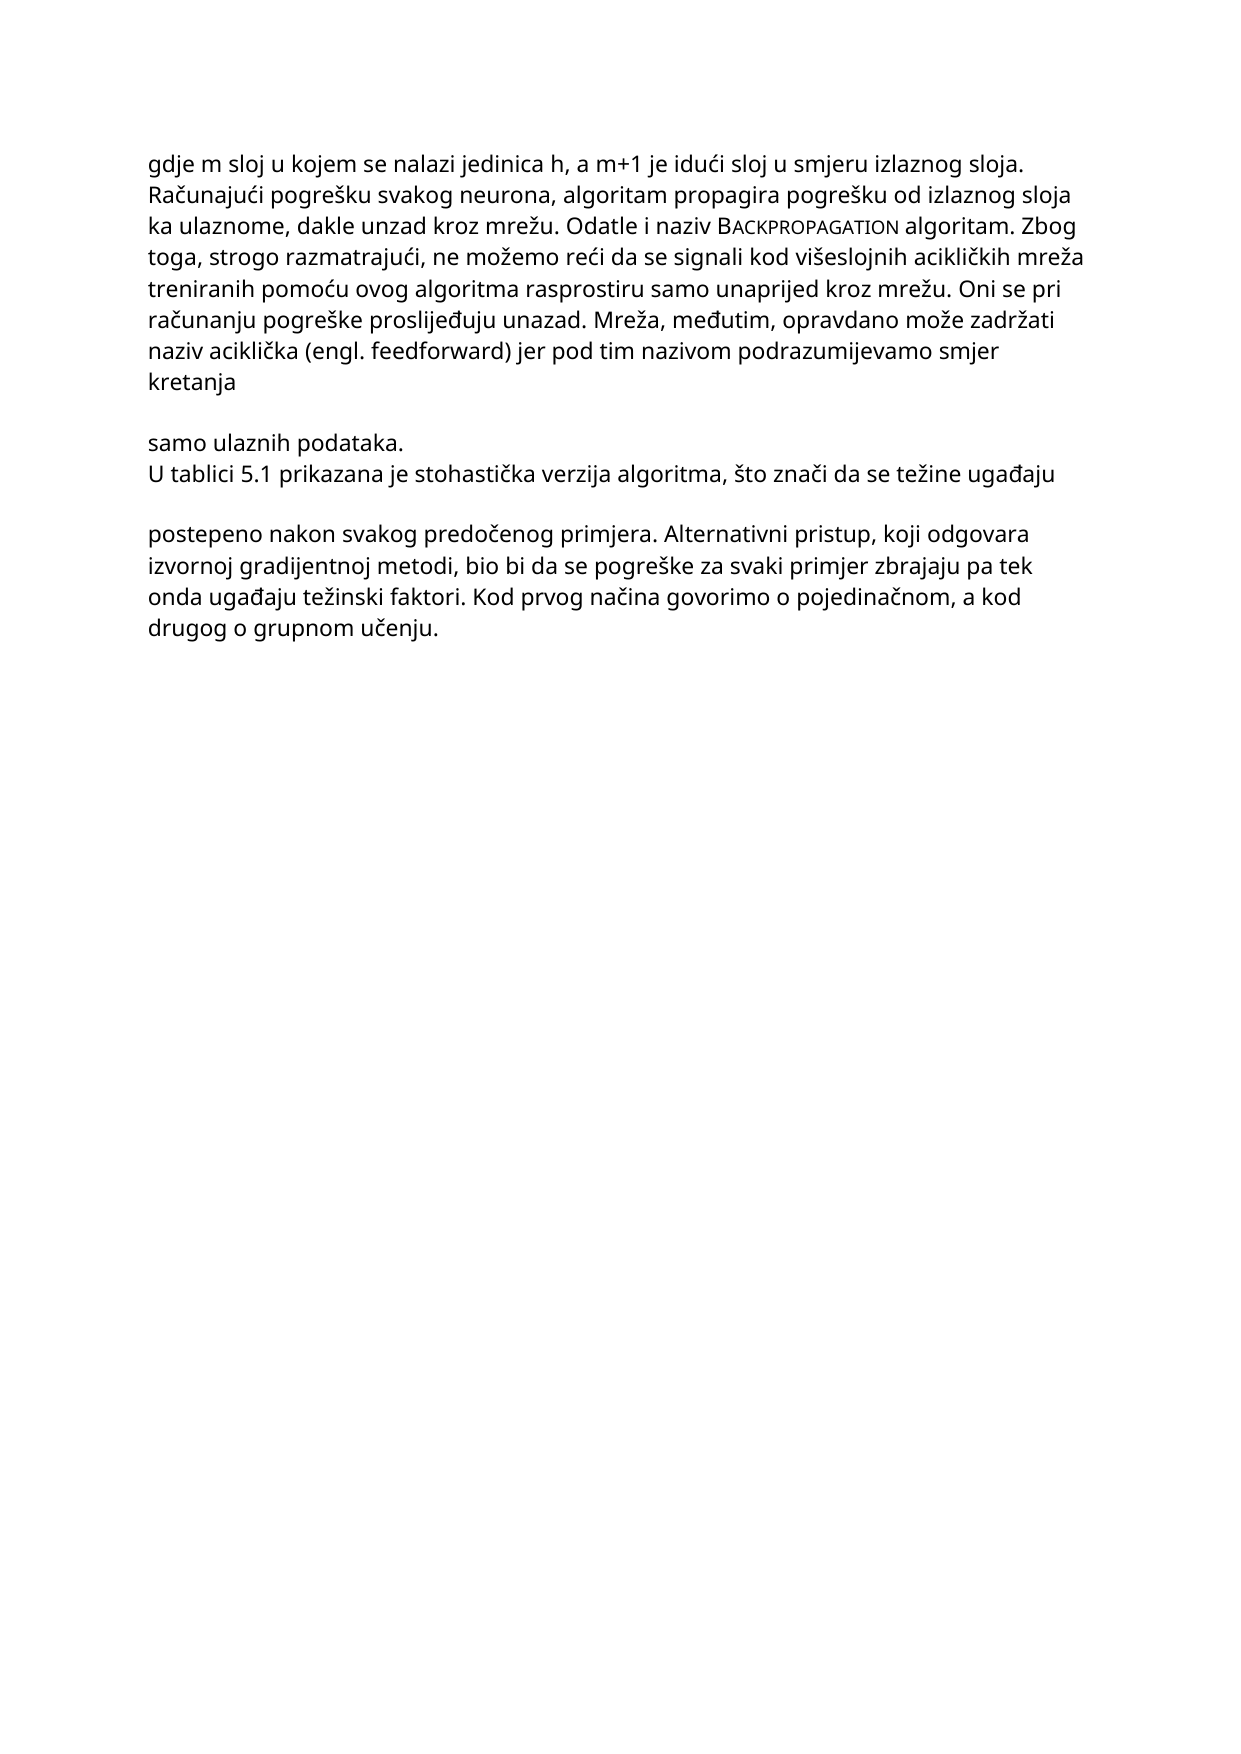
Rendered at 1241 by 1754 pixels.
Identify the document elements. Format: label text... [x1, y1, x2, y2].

text gdje m sloj u kojem se nalazi jedinica h, a m+1 je idući sloj u smjeru izlaznog sloja. Računajući pogrešku svakog neurona, algoritam propagira pogrešku od izlaznog sloja ka ulaznome, dakle unzad kroz mrežu. Odatle i naziv BACKPROPAGATION algoritam. Zbog toga, strogo razmatrajući, ne možemo reći da se signali kod višeslojnih acikličkih mreža treniranih pomoću ovog algoritma rasprostiru samo unaprijed kroz mrežu. Oni se pri računanju pogreške proslijeđuju unazad. Mreža, međutim, opravdano može zadržati naziv aciklička (engl. feedforward) jer pod tim nazivom podrazumijevamo smjer kretanja [148, 148, 1093, 398]
text samo ulaznih podataka. U tablici 5.1 prikazana je stohastička verzija algoritma, što znači da se težine ugađaju [148, 427, 1093, 489]
text postepeno nakon svakog predočenog primjera. Alternativni pristup, koji odgovara izvornoj gradijentnoj metodi, bio bi da se pogreške za svaki primjer zbrajaju pa tek onda ugađaju težinski faktori. Kod prvog načina govorimo o pojedinačnom, a kod drugog o grupnom učenju. [148, 518, 1093, 643]
